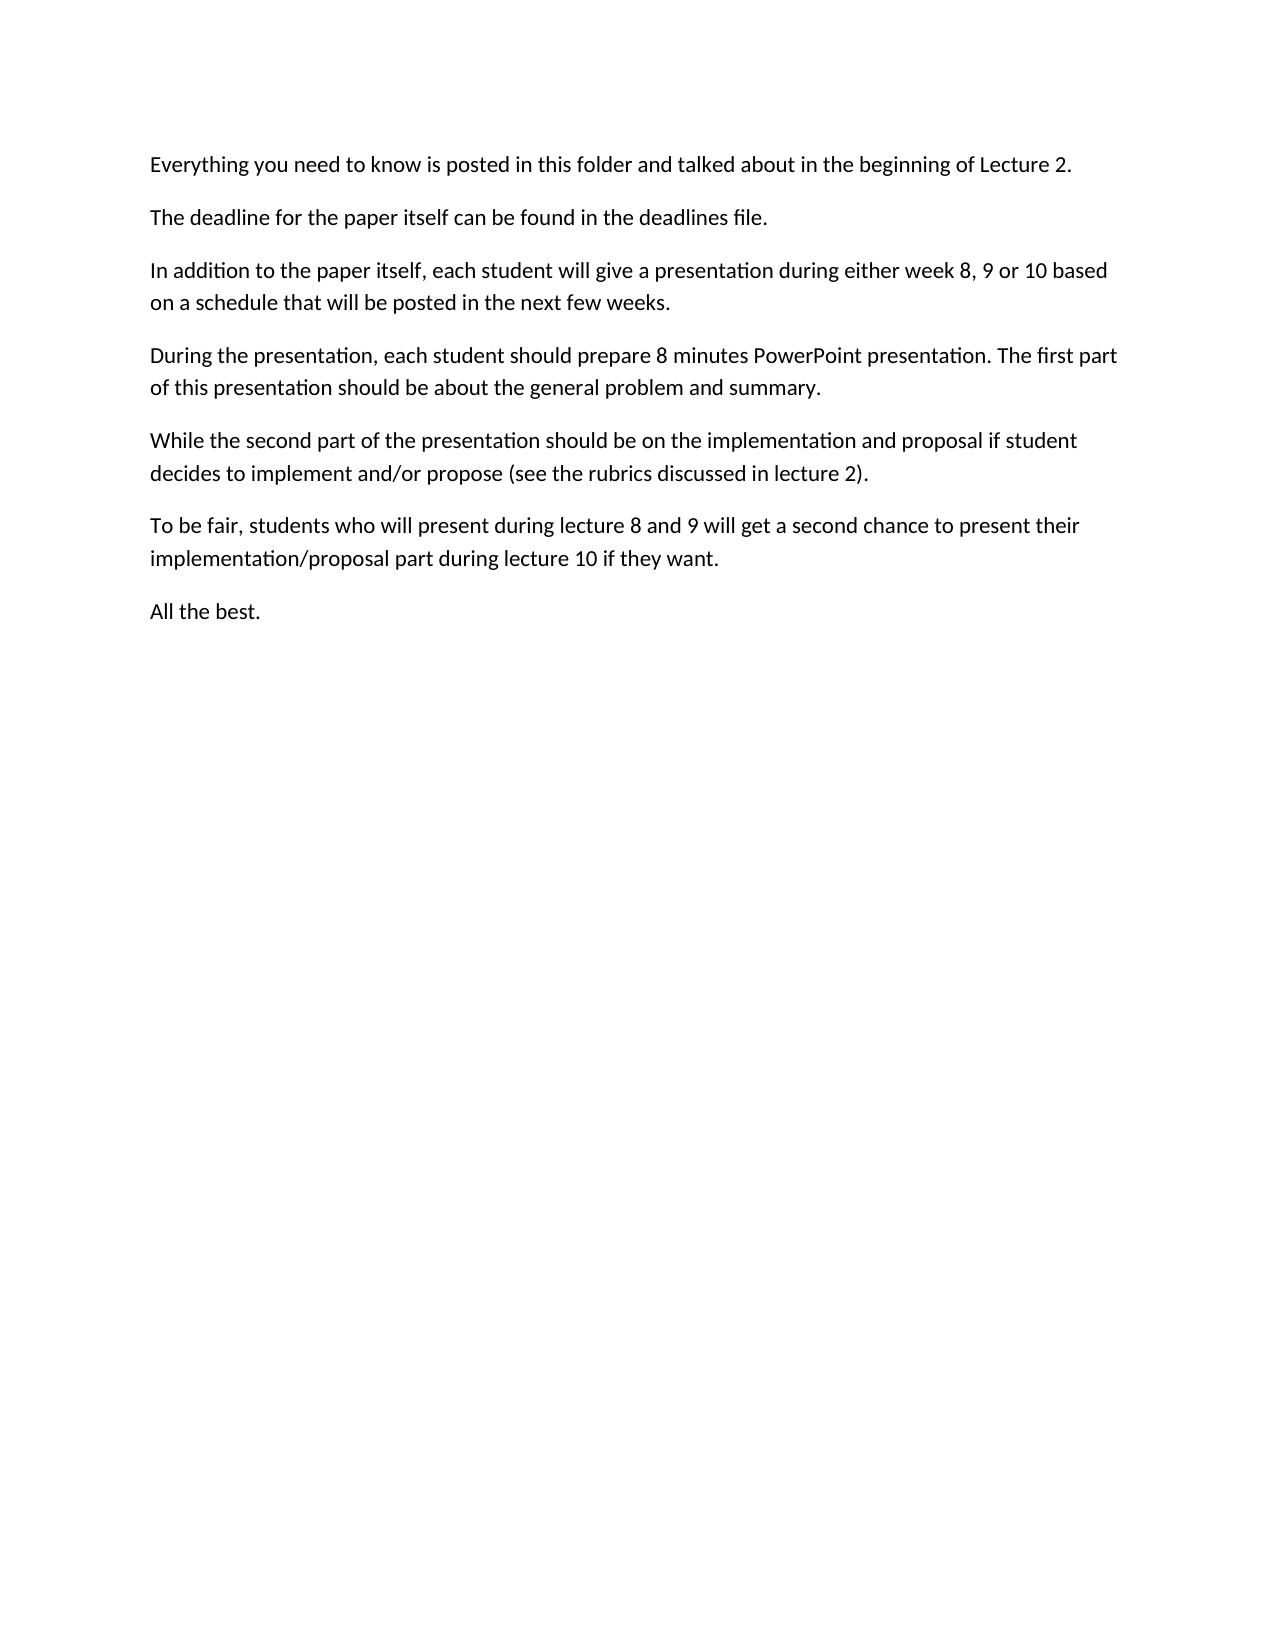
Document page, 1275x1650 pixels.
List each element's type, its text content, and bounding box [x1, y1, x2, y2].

text Everything you need to know is posted in this folder and talked about in the beginning of Lecture 2. [150, 150, 1125, 178]
text All the best. [150, 597, 1125, 625]
text The deadline for the paper itself can be found in the deadlines file. [150, 203, 1125, 231]
text While the second part of the presentation should be on the implementation and proposal if student decides to implement and/or propose (see the rubrics discussed in lecture 2). [150, 426, 1125, 487]
text During the presentation, each student should prepare 8 minutes PowerPoint presentation. The first part of this presentation should be about the general problem and summary. [150, 341, 1125, 401]
text In addition to the paper itself, each student will give a presentation during either week 8, 9 or 10 based on a schedule that will be posted in the next few weeks. [150, 256, 1125, 316]
text To be fair, students who will present during lecture 8 and 9 will get a second chance to present their implementation/proposal part during lecture 10 if they want. [150, 512, 1125, 572]
